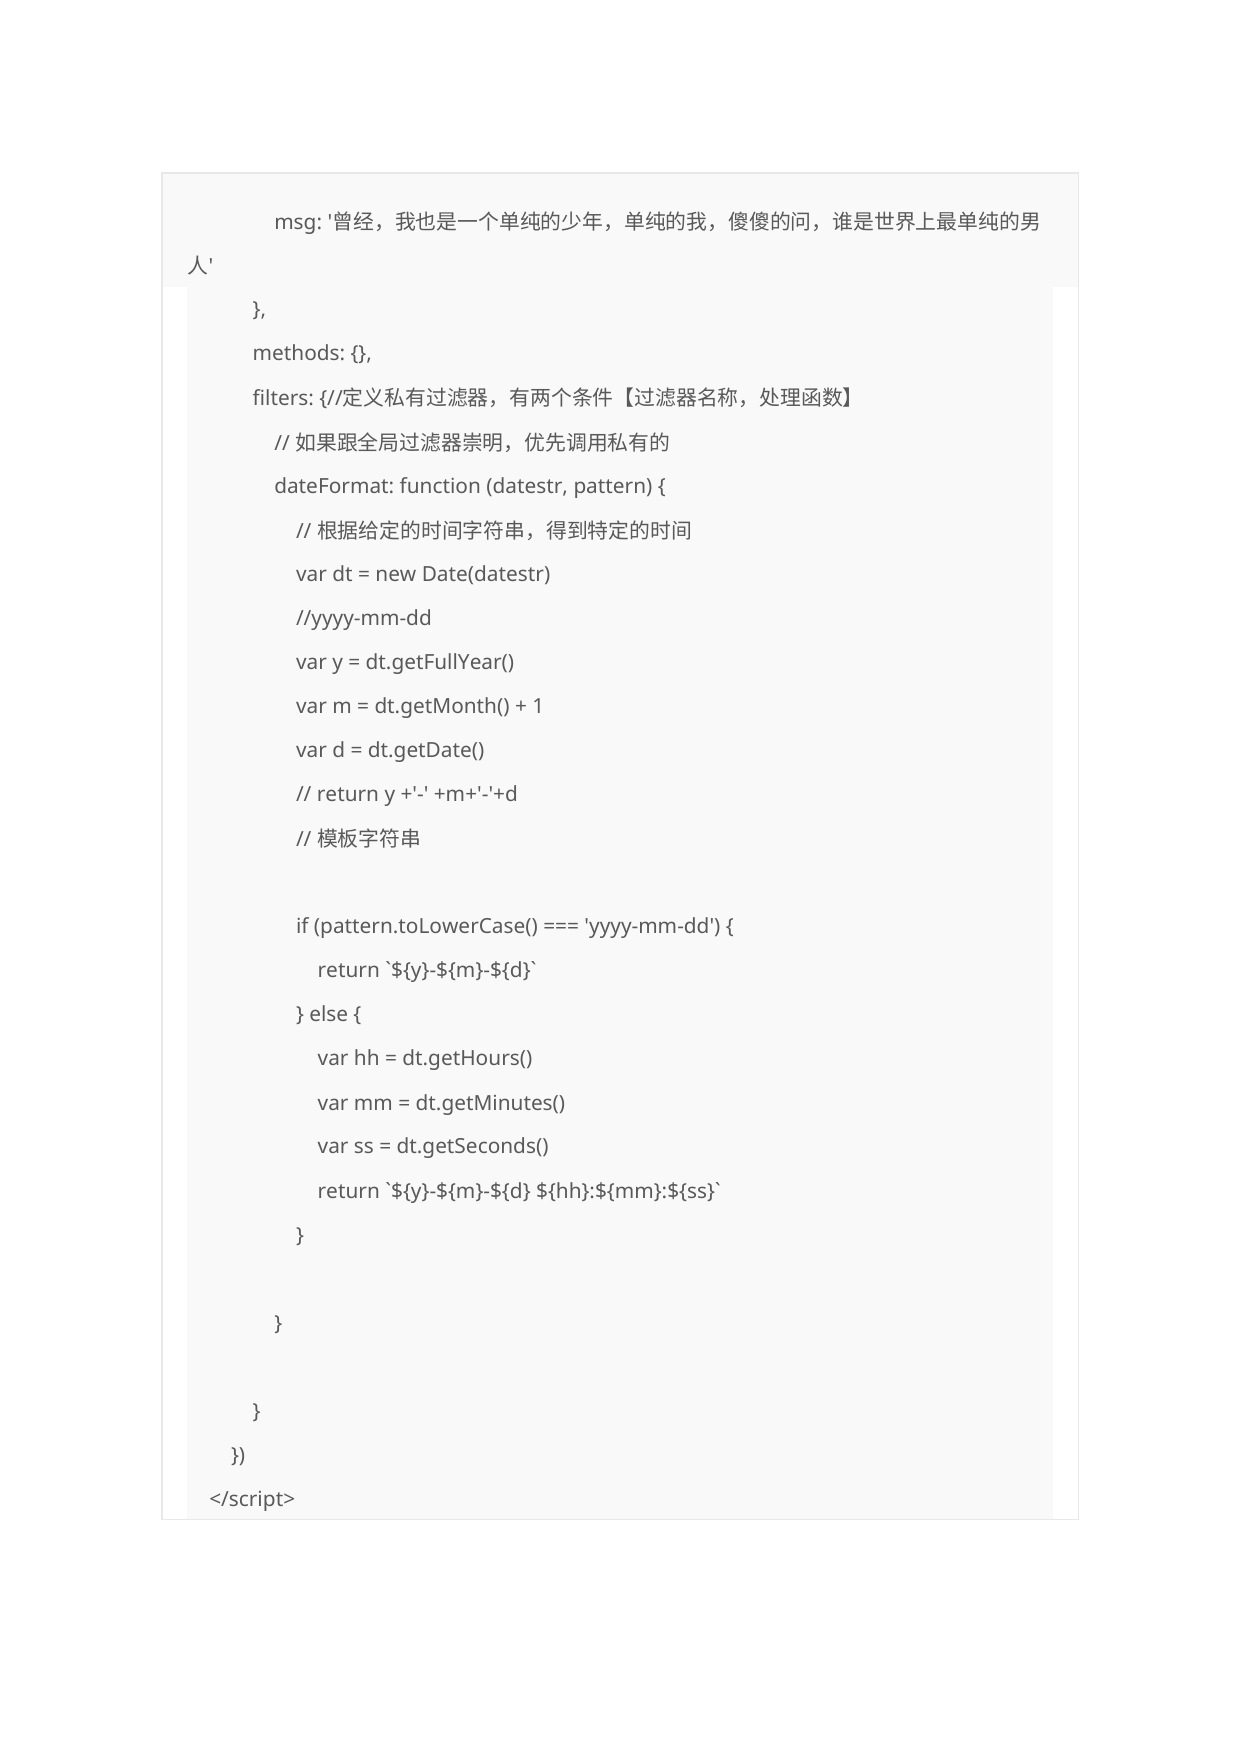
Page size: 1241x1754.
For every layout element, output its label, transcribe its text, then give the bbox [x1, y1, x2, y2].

text // 模板字符串 [187, 815, 1053, 859]
text }) [187, 1432, 1053, 1476]
text dateFormat: function (datestr, pattern) { [187, 463, 1053, 507]
text } [187, 1388, 1053, 1432]
text } else { [187, 992, 1053, 1036]
text methods: {}, [187, 331, 1053, 375]
text if (pattern.toLowerCase() === 'yyyy-mm-dd') { [187, 903, 1053, 948]
text // return y +'-' +m+'-'+d [187, 771, 1053, 815]
text var ss = dt.getSeconds() [187, 1124, 1053, 1168]
text filters: {//定义私有过滤器，有两个条件【过滤器名称，处理函数】 [187, 375, 1053, 419]
text } [187, 1212, 1053, 1256]
text var dt = new Date(datestr) [187, 551, 1053, 595]
text //yyyy-mm-dd [187, 595, 1053, 639]
text var y = dt.getFullYear() [187, 639, 1053, 683]
text msg: '曾经，我也是一个单纯的少年，单纯的我，傻傻的问，谁是世界上最单纯的男人' [163, 174, 1078, 287]
text // 根据给定的时间字符串，得到特定的时间 [187, 507, 1053, 551]
text // 如果跟全局过滤器崇明，优先调用私有的 [187, 419, 1053, 463]
text var mm = dt.getMinutes() [187, 1080, 1053, 1124]
text }, [187, 287, 1053, 331]
text var d = dt.getDate() [187, 727, 1053, 771]
text var hh = dt.getHours() [187, 1036, 1053, 1080]
text return `${y}-${m}-${d} ${hh}:${mm}:${ss}` [187, 1168, 1053, 1212]
text </script> [187, 1476, 1053, 1519]
text } [187, 1300, 1053, 1344]
text return `${y}-${m}-${d}` [187, 948, 1053, 992]
text var m = dt.getMonth() + 1 [187, 683, 1053, 727]
